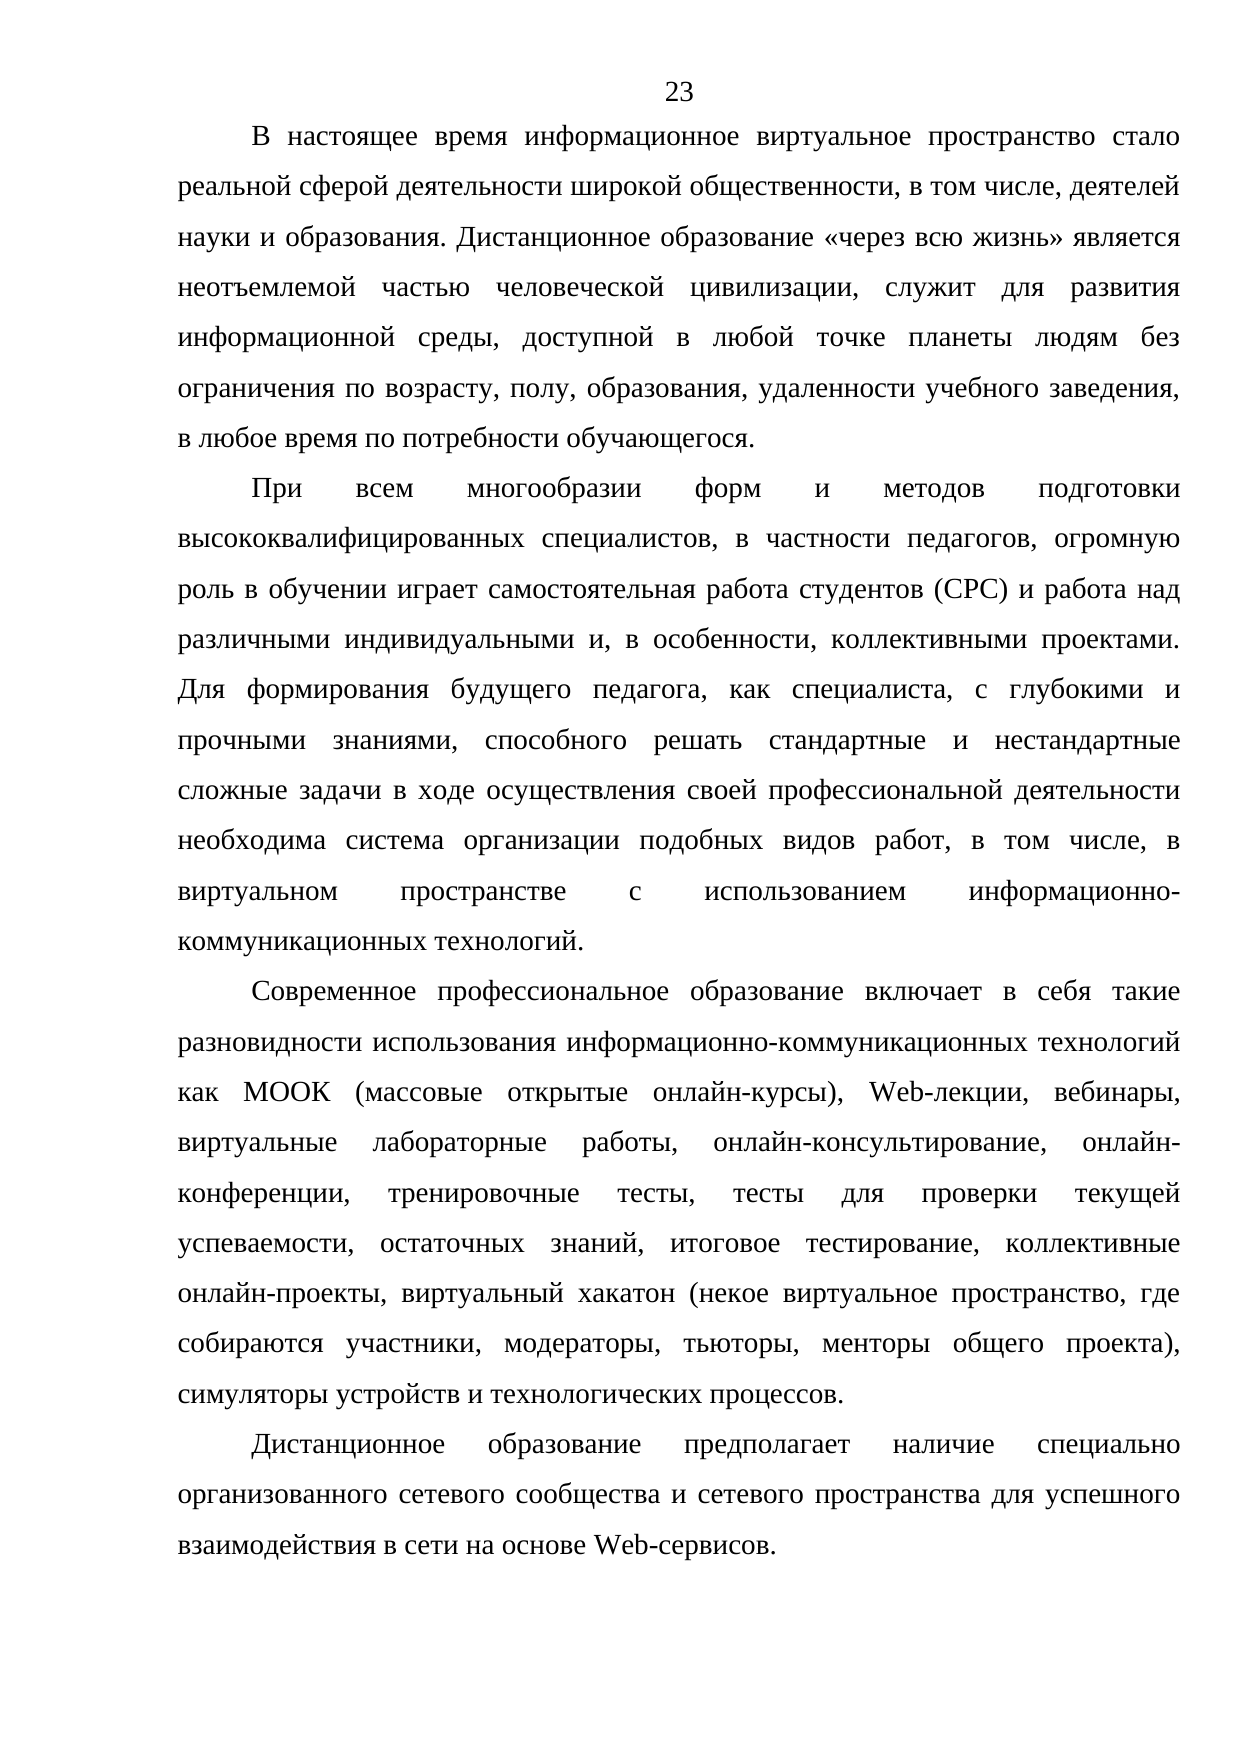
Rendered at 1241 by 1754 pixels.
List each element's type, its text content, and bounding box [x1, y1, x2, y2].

text При всем многообразии форм и методов подготовки высококвалифицированных специалистов, в частности педагогов, огромную роль в обучении играет самостоятельная работа студентов (СРС) и работа над различными индивидуальными и, в особенности, коллективными проектами. Для формирования будущего педагога, как специалиста, с глубокими и прочными знаниями, способного решать стандартные и нестандартные сложные задачи в ходе осуществления своей профессиональной деятельности необходима система организации подобных видов работ, в том числе, в виртуальном пространстве с использованием информационно-коммуникационных технологий. [177, 470, 1181, 957]
text В настоящее время информационное виртуальное пространство стало реальной сферой деятельности широкой общественности, в том числе, деятелей науки и образования. Дистанционное образование «через всю жизнь» является неотъемлемой частью человеческой цивилизации, служит для развития информационной среды, доступной в любой точке планеты людям без ограничения по возрасту, полу, образования, удаленности учебного заведения, в любое время по потребности обучающегося. [177, 118, 1181, 453]
